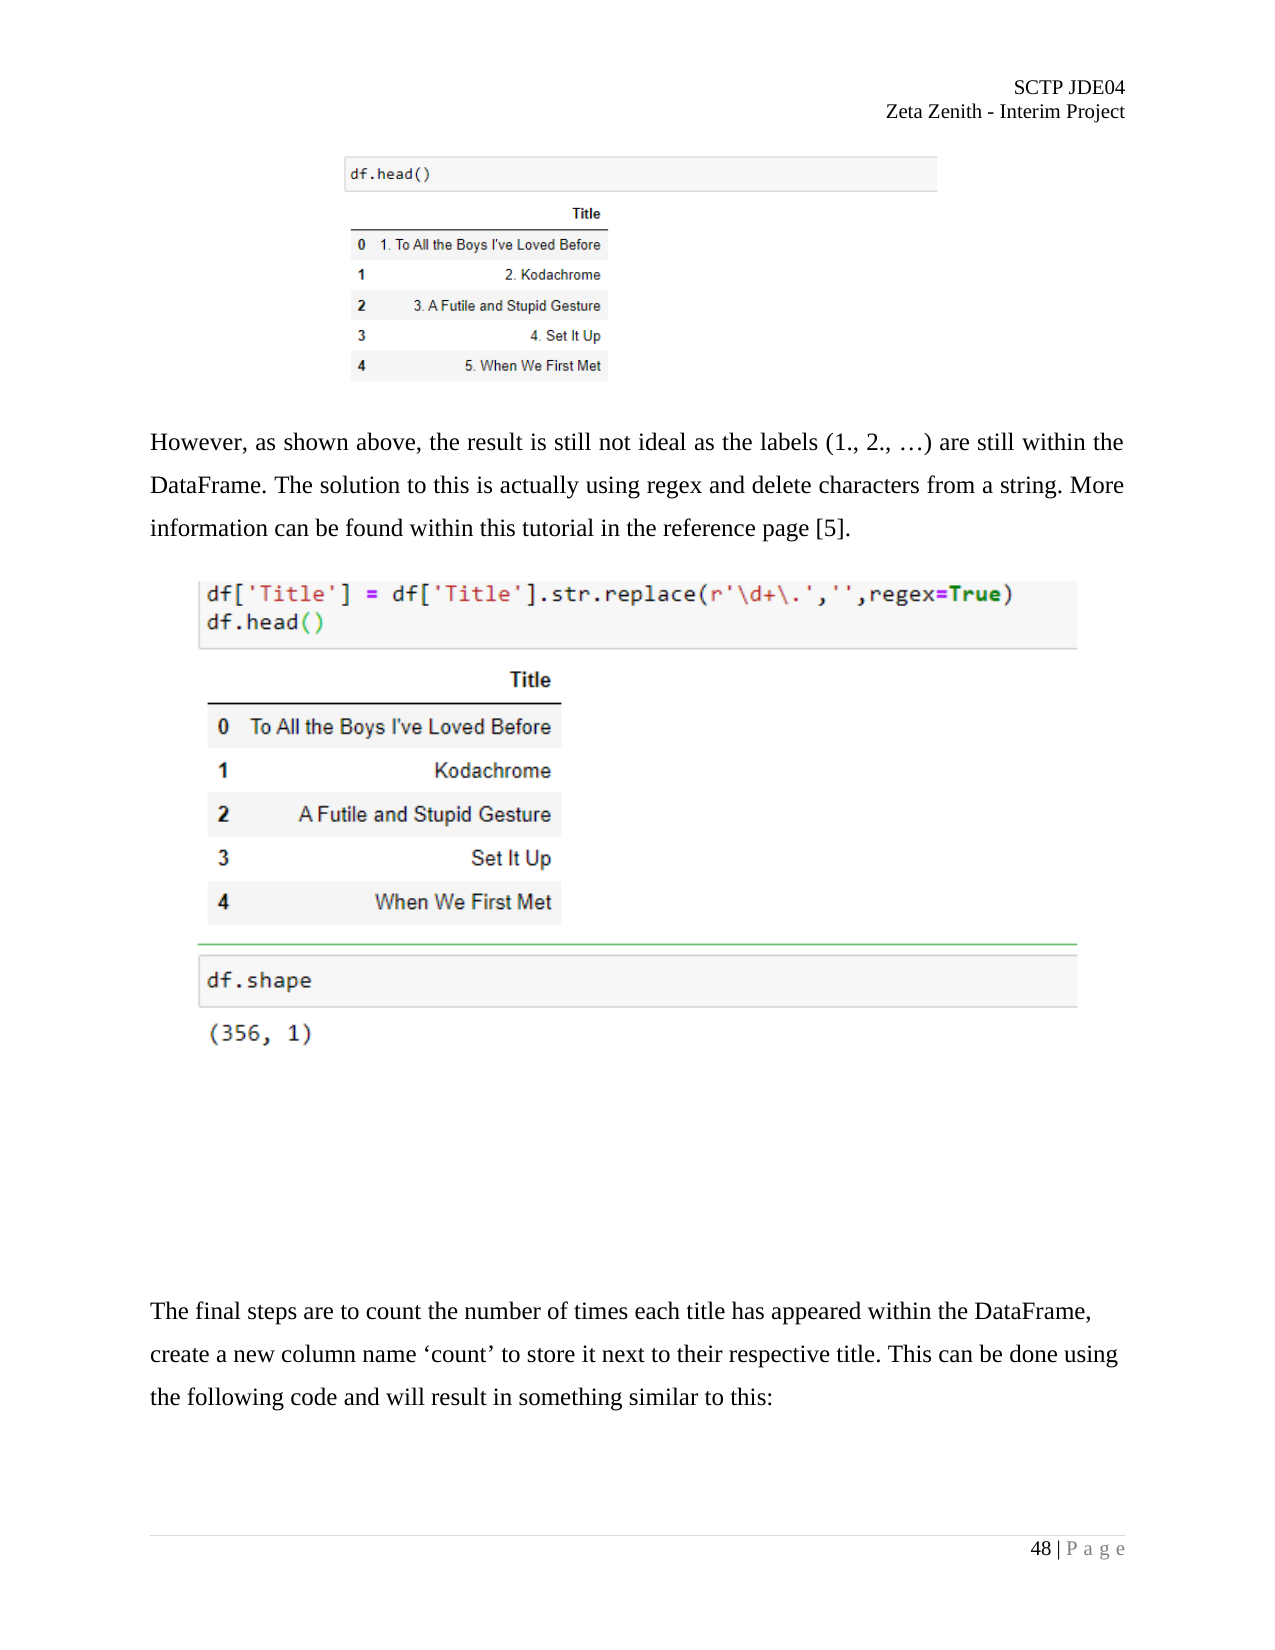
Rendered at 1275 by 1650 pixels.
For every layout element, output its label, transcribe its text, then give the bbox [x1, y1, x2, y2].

picture [337, 150, 938, 390]
text However, as shown above, the result is still not ideal as the labels (1., 2., …) are still within the DataFrame. The solution to this is actually using regex and delete characters from a string. More information can be found within this tutorial in the reference page [5]. [150, 427, 1125, 542]
text The final steps are to count the number of times each title has appeared within the DataFrame, create a new column name ‘count’ to store it next to their respective title. This can be done using the following code and will result in something similar to this: [150, 1296, 1125, 1411]
picture [197, 581, 1078, 1055]
